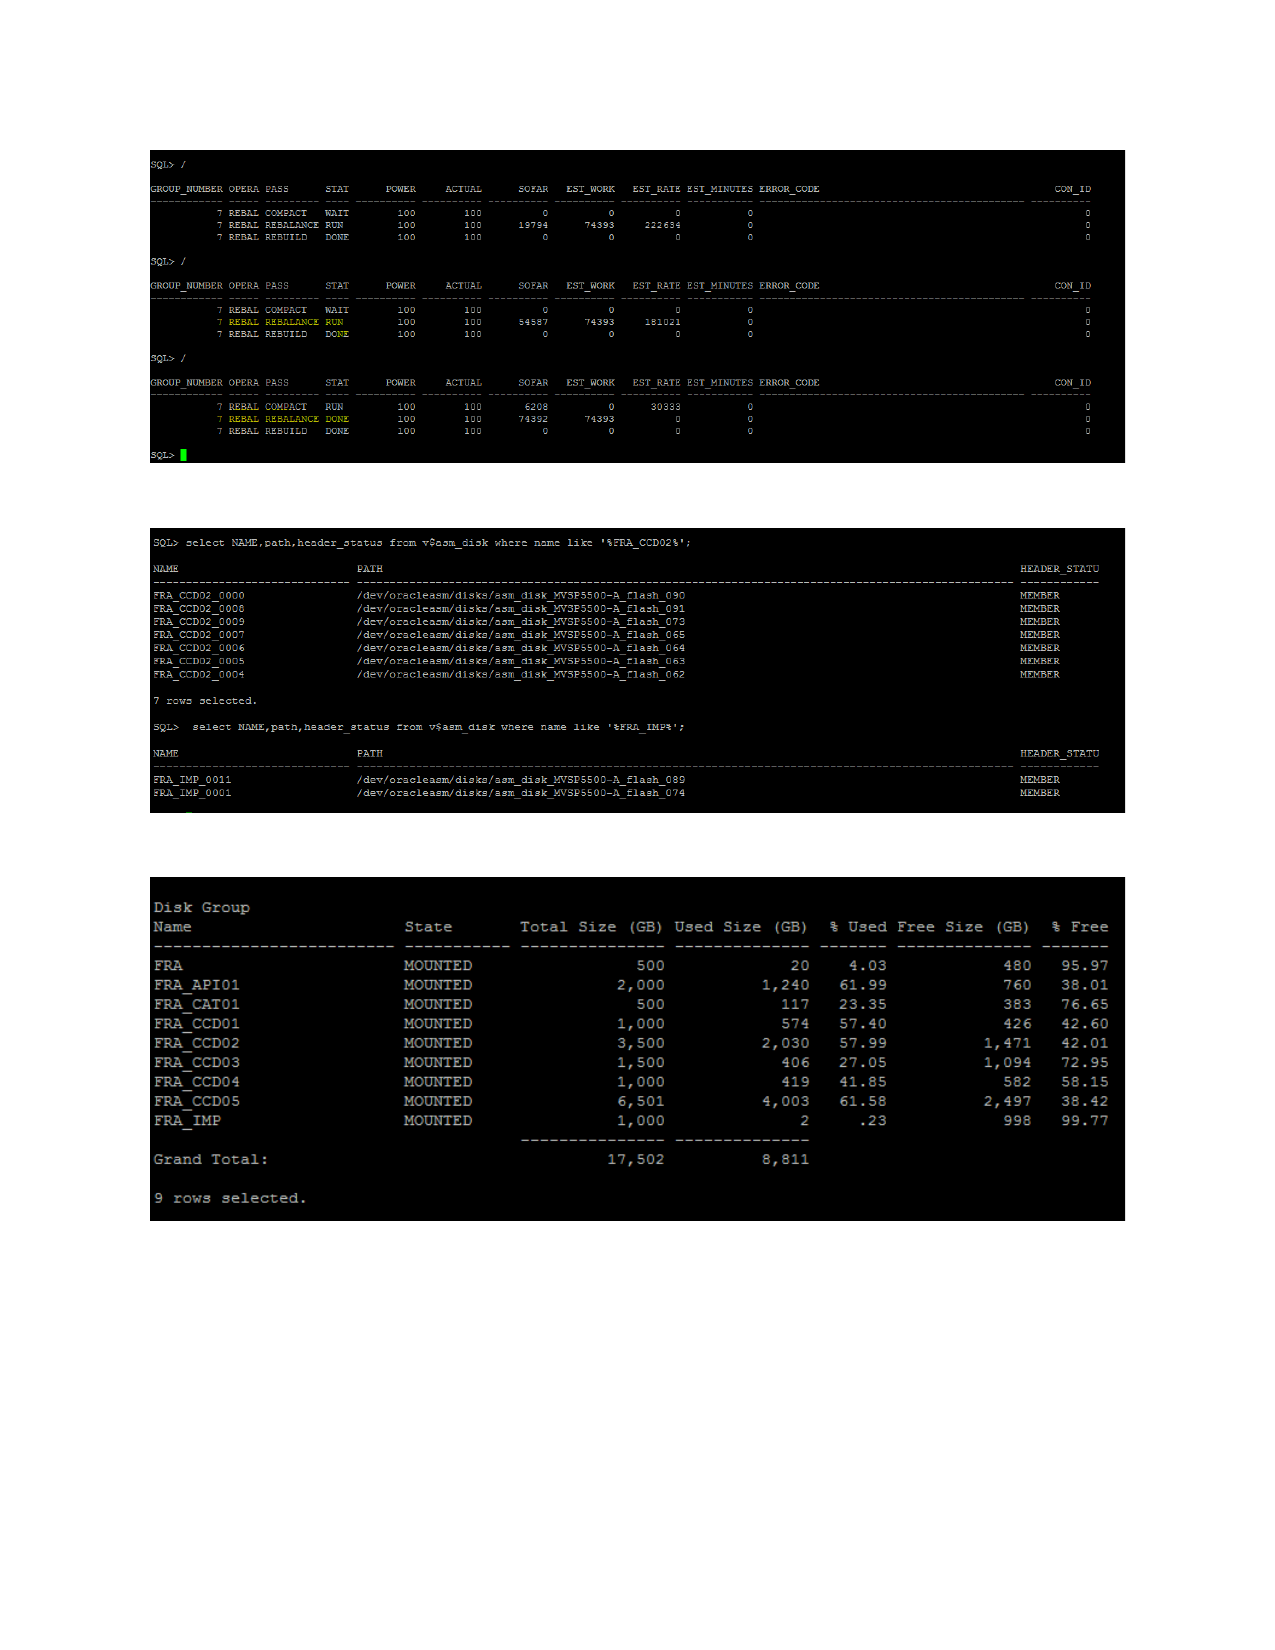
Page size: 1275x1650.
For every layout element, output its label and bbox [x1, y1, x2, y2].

picture [150, 150, 1125, 463]
picture [150, 528, 1125, 813]
picture [150, 877, 1125, 1221]
